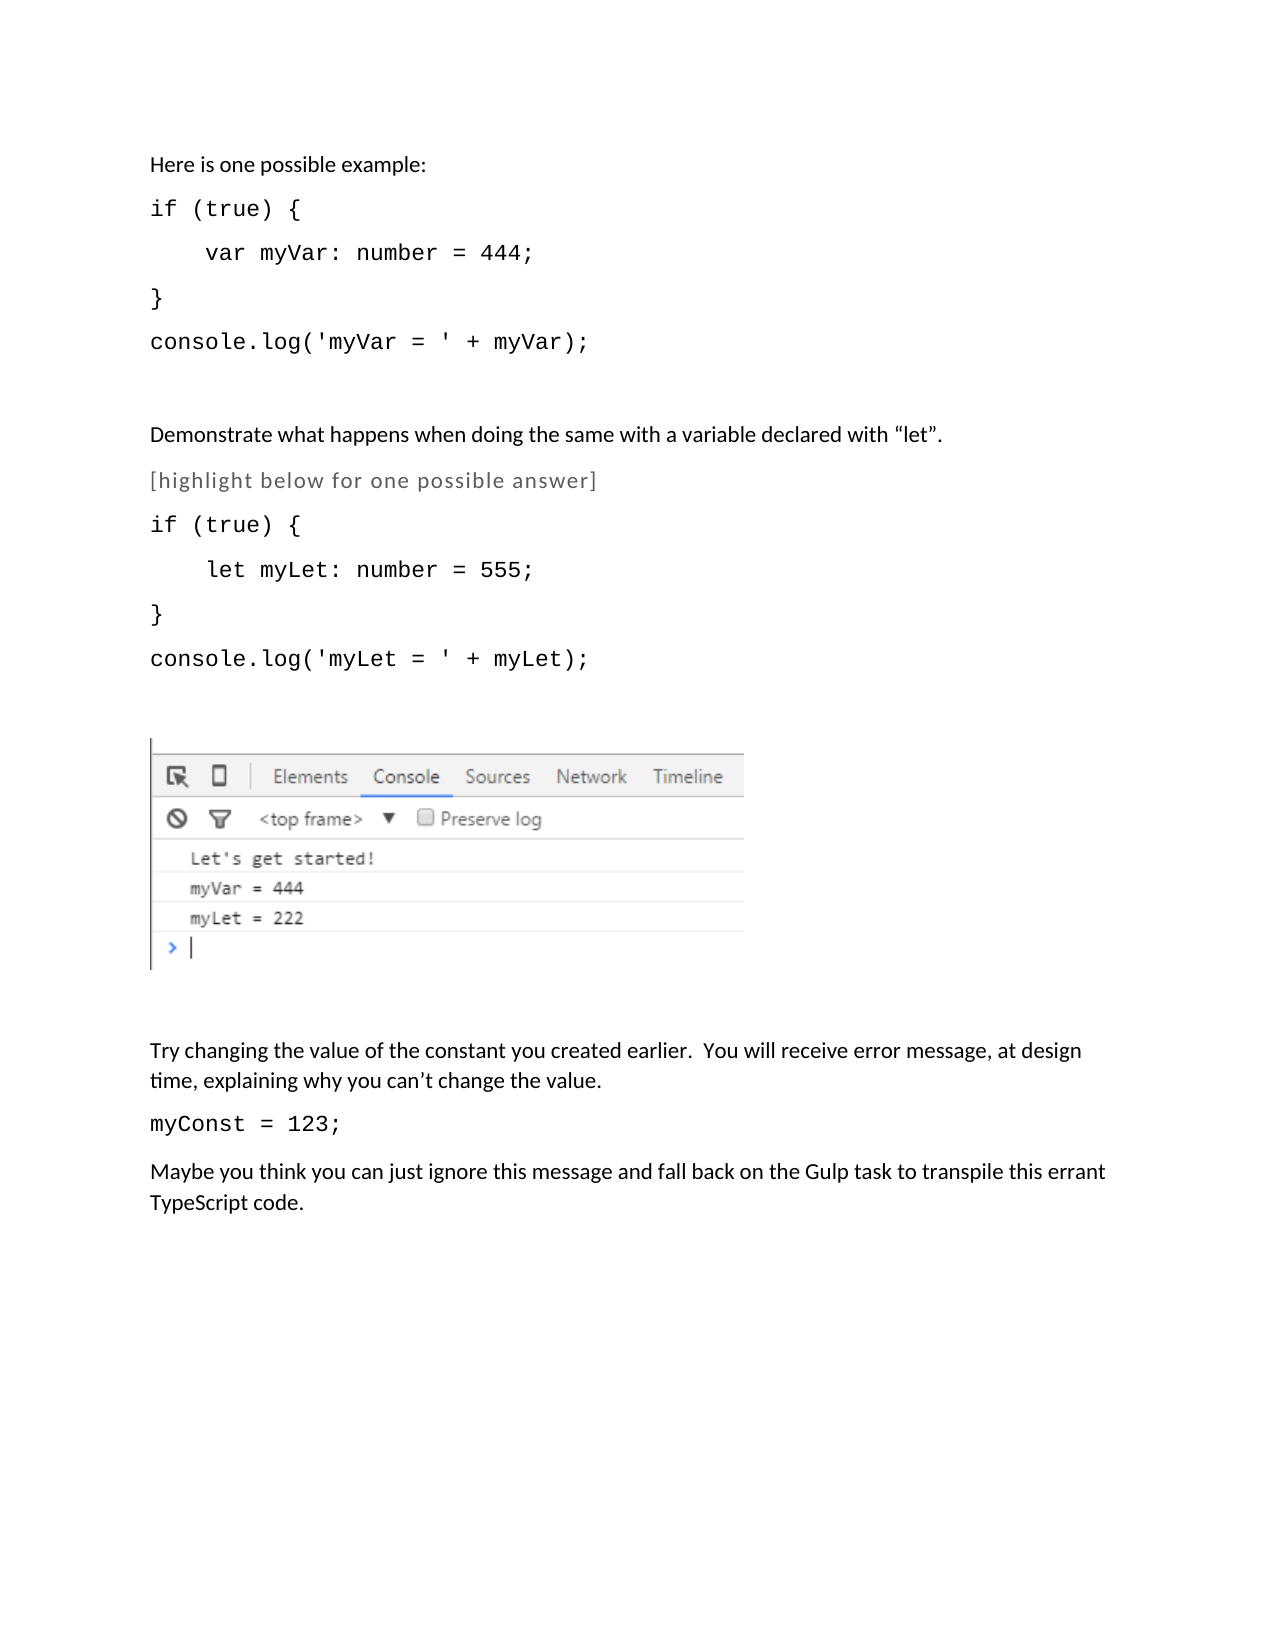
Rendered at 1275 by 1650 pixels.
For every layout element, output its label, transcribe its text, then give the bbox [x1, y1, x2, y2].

text console.log('myLet = ' + myLet); [150, 647, 1125, 673]
text Demonstrate what happens when doing the same with a variable declared with “let”. [150, 420, 1125, 448]
text } [150, 603, 1125, 629]
picture [150, 738, 744, 970]
text if (true) { [150, 513, 1125, 539]
text console.log('myVar = ' + myVar); [150, 331, 1125, 357]
text Here is one possible example: [150, 150, 1125, 178]
text var myVar: number = 444; [150, 241, 1125, 267]
text Try changing the value of the constant you created earlier. You will receive error message, at design time, explaining why you can’t change the value. [150, 1036, 1125, 1094]
text myConst = 123; [150, 1113, 1125, 1139]
text if (true) { [150, 197, 1125, 223]
text Maybe you think you can just ignore this message and fall back on the Gulp task to transpile this errant TypeScript code. [150, 1157, 1125, 1216]
text } [150, 286, 1125, 312]
subtitle [highlight below for one possible answer] [150, 467, 1125, 495]
text let myLet: number = 555; [150, 558, 1125, 584]
